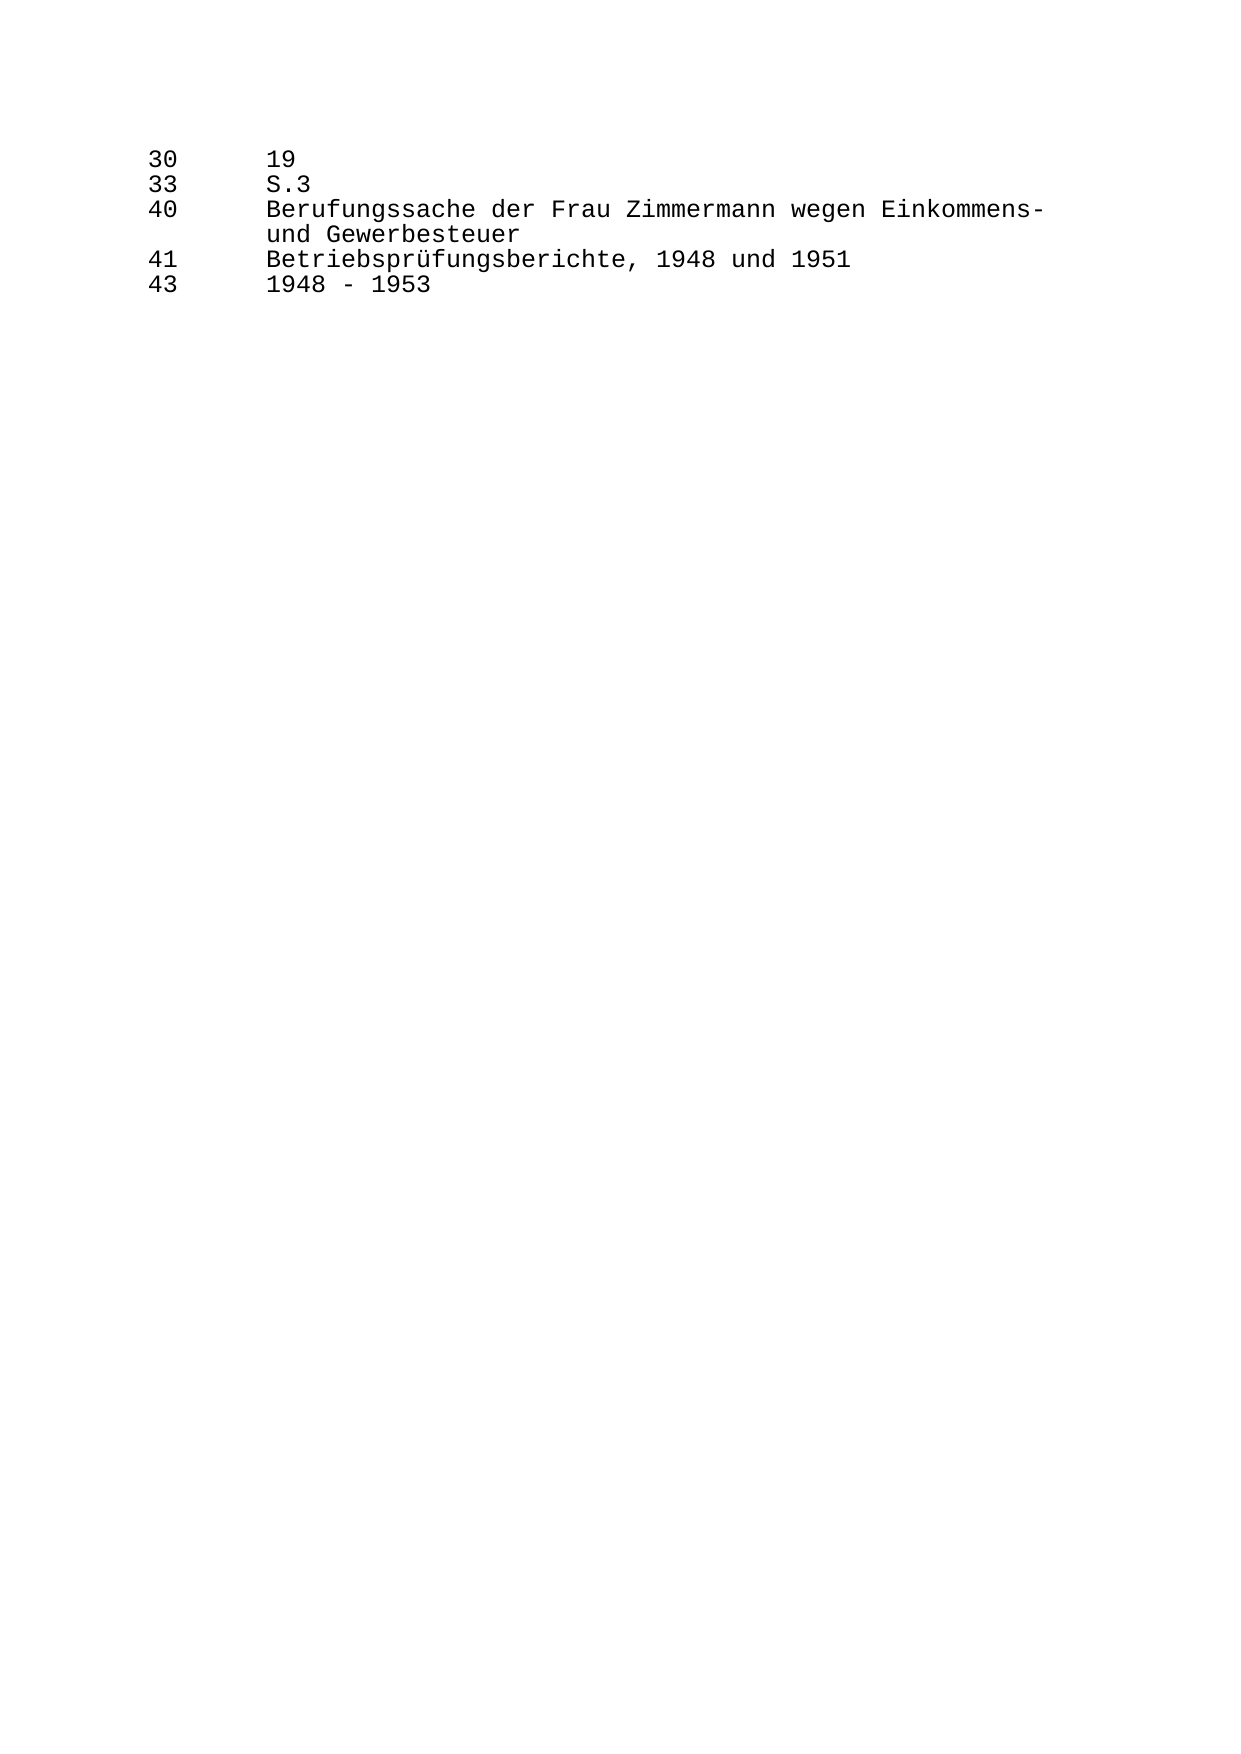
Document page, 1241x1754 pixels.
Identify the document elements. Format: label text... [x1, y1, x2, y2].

text 41 Betriebsprüfungsberichte, z[1948]z und z[1951]z [148, 248, 1093, 273]
text 33 S.3 [148, 173, 1093, 198]
text 30 19 [148, 148, 1093, 173]
text 40 Berufungssache der Frau p[Zimmermann]p wegen Einkommens- und Gewerbesteuer [148, 198, 1093, 248]
text 43 1948 - 1953 [148, 273, 1093, 298]
